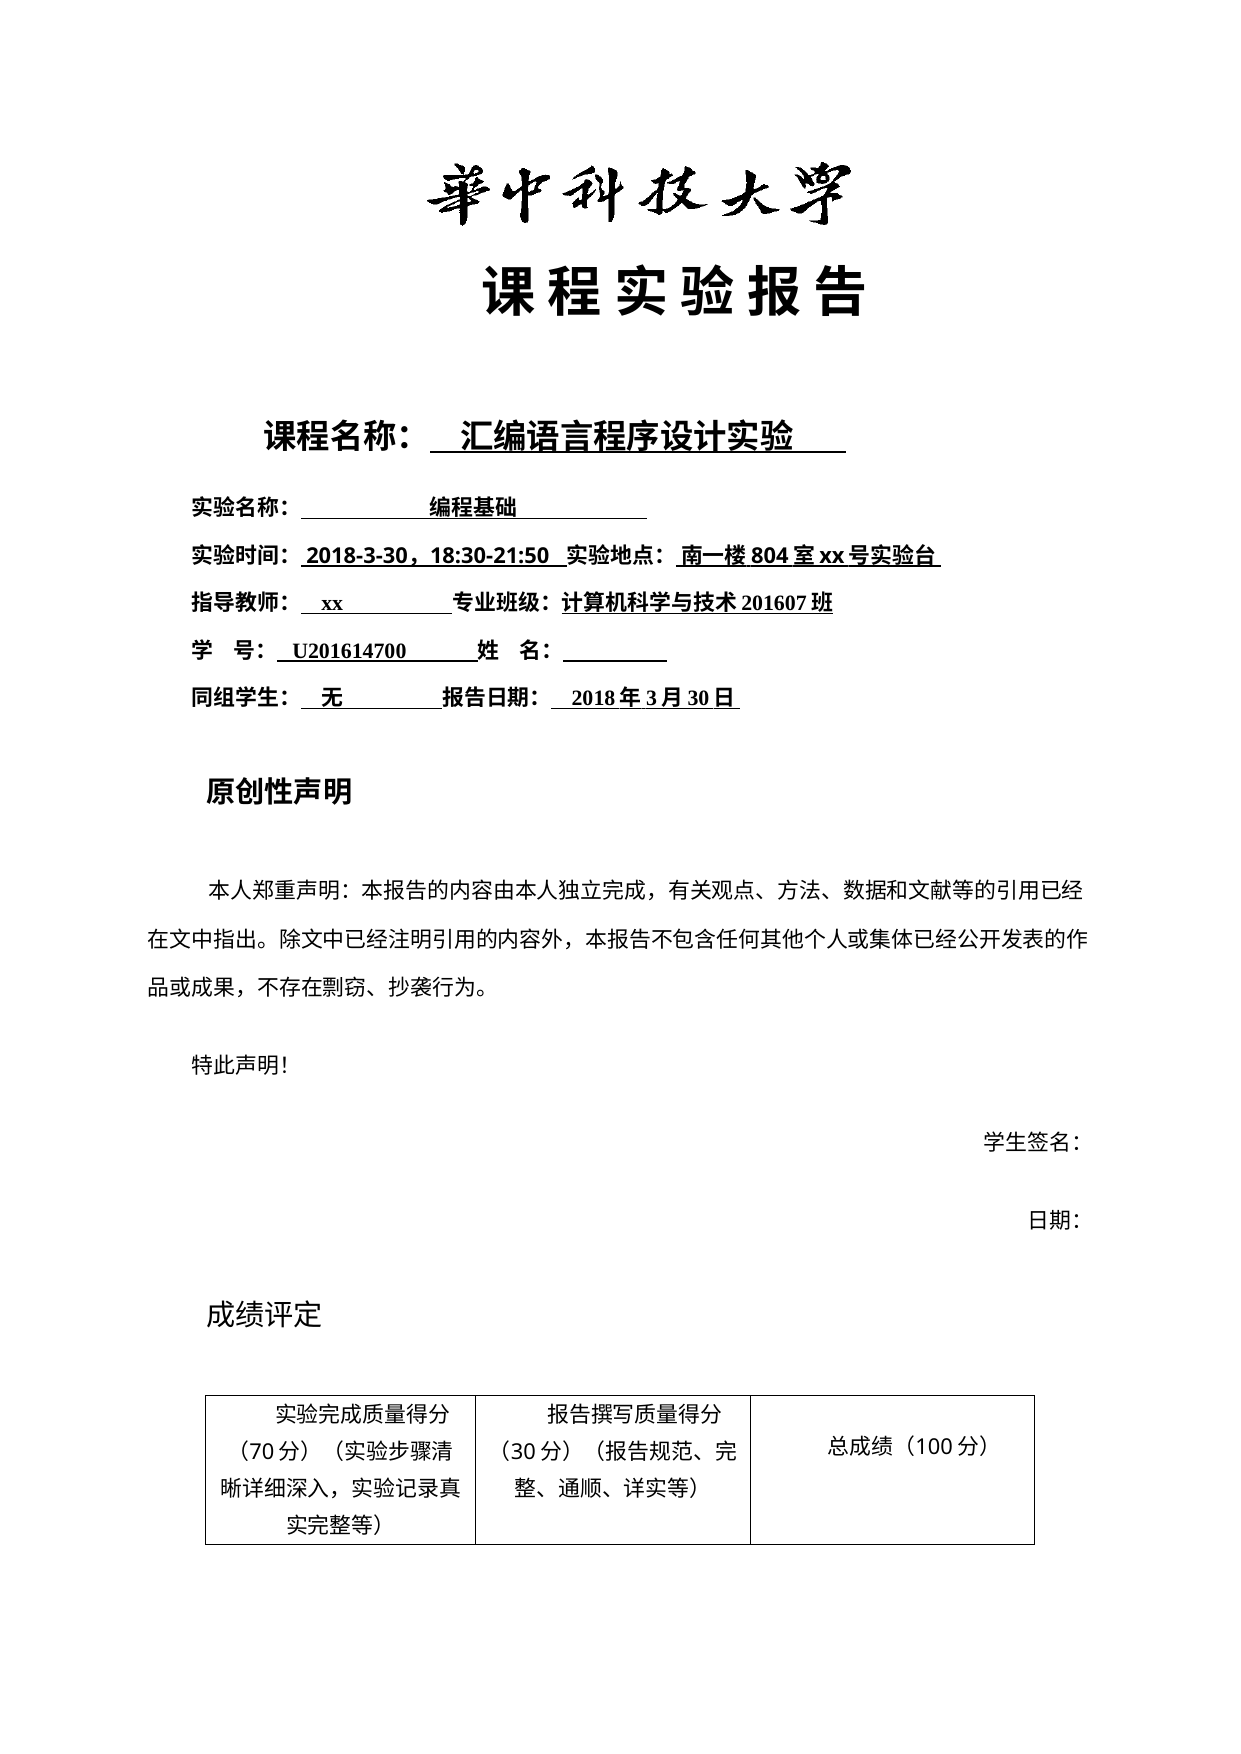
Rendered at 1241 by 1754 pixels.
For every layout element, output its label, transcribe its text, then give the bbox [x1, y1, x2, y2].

text 成绩评定 [148, 1280, 1092, 1345]
text 课程名称： 汇编语言程序设计实验 [148, 401, 1092, 466]
table_header 总成绩（100分） [751, 1396, 1034, 1544]
text 实验时间： 2018-3-30，18:30-21:50 实验地点： 南一楼804室xx号实验台 [148, 538, 1092, 569]
text 本人郑重声明：本报告的内容由本人独立完成，有关观点、方法、数据和文献等的引用已经在文中指出。除文中已经注明引用的内容外，本报告不包含任何其他个人或集体已经公开发表的作品或成果，不存在剽窃、抄袭行为。 [148, 872, 1092, 1002]
table_header 报告撰写质量得分（30分）（报告规范、完整、通顺、详实等） [476, 1396, 750, 1544]
text 学生签名： [148, 1125, 1092, 1157]
text 实验名称： 编程基础 [148, 490, 1092, 522]
text 特此声明！ [148, 1047, 1092, 1080]
text 课 程 实 验 报 告 [148, 239, 1092, 337]
text 日期： [148, 1202, 1092, 1235]
text 同组学生： 无 报告日期： 2018年3月30日 [148, 680, 1092, 712]
text 指导教师： xx 专业班级：计算机科学与技术201607班 [148, 585, 1092, 617]
text 学 号： U201614700 姓 名： [148, 633, 1092, 664]
text 原创性声明 [148, 757, 1092, 822]
table_header 实验完成质量得分（70分）（实验步骤清晰详细深入，实验记录真实完整等） [206, 1396, 475, 1544]
